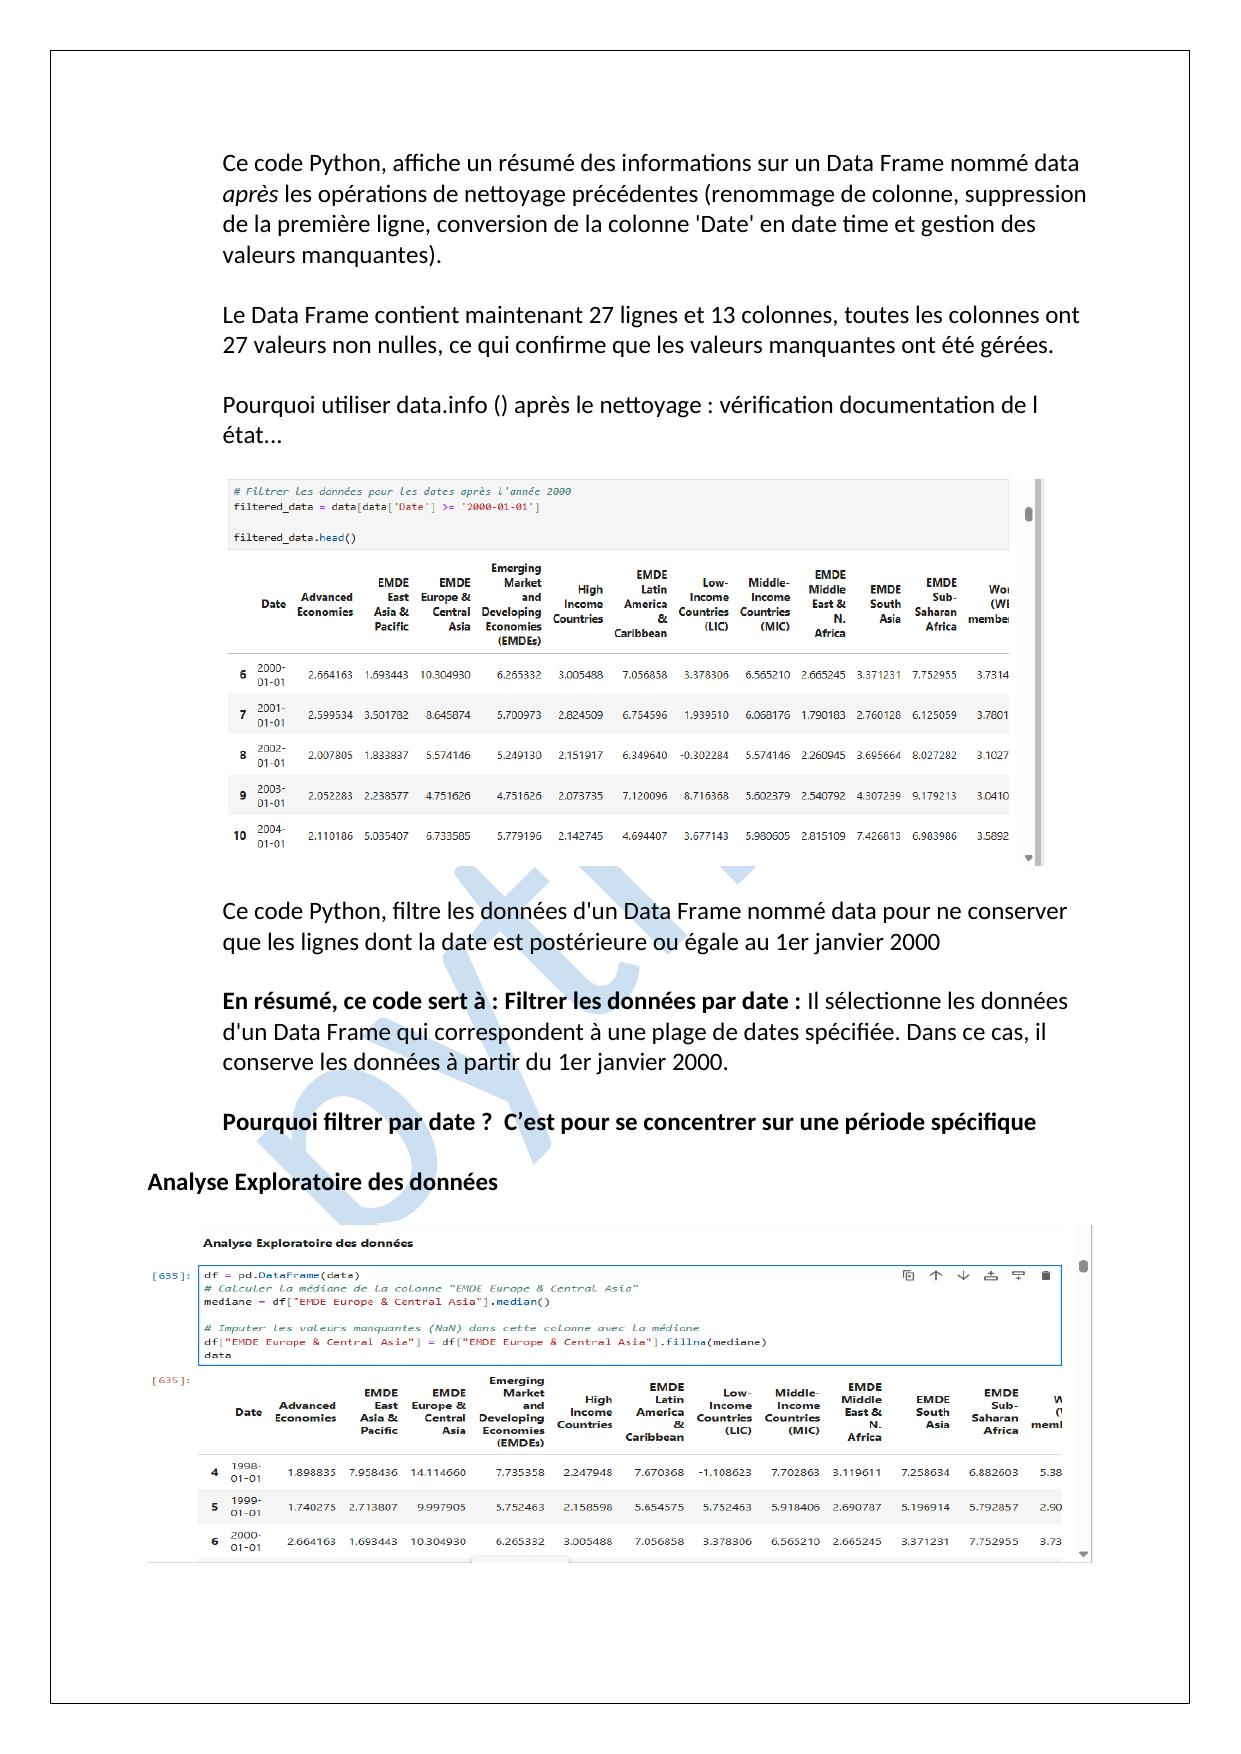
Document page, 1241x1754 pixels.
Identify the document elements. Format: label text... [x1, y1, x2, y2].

text Pourquoi filtrer par date ? C’est pour se concentrer sur une période spécifique [222, 1106, 1093, 1137]
text Le Data Frame contient maintenant 27 lignes et 13 colonnes, toutes les colonnes ont 27 valeurs non nulles, ce qui confirme que les valeurs manquantes ont été gérées. [222, 299, 1093, 360]
text Ce code Python, affiche un résumé des informations sur un Data Frame nommé data après les opérations de nettoyage précédentes (renommage de colonne, suppression de la première ligne, conversion de la colonne 'Date' en date time et gestion des valeurs manquantes). [222, 148, 1093, 270]
picture [147, 1225, 1093, 1563]
text Pourquoi utiliser data.info () après le nettoyage : vérification documentation de l état... [222, 389, 1093, 450]
text Ce code Python, filtre les données d'un Data Frame nommé data pour ne conserver que les lignes dont la date est postérieure ou égale au 1er janvier 2000 [222, 895, 1093, 956]
text Analyse Exploratoire des données [147, 1166, 1093, 1196]
text En résumé, ce code sert à : Filtrer les données par date : Il sélectionne les données d'un Data Frame qui correspondent à une plage de dates spécifiée. Dans ce cas, il conserve les données à partir du 1er janvier 2000. [222, 985, 1093, 1077]
picture [222, 479, 1045, 866]
